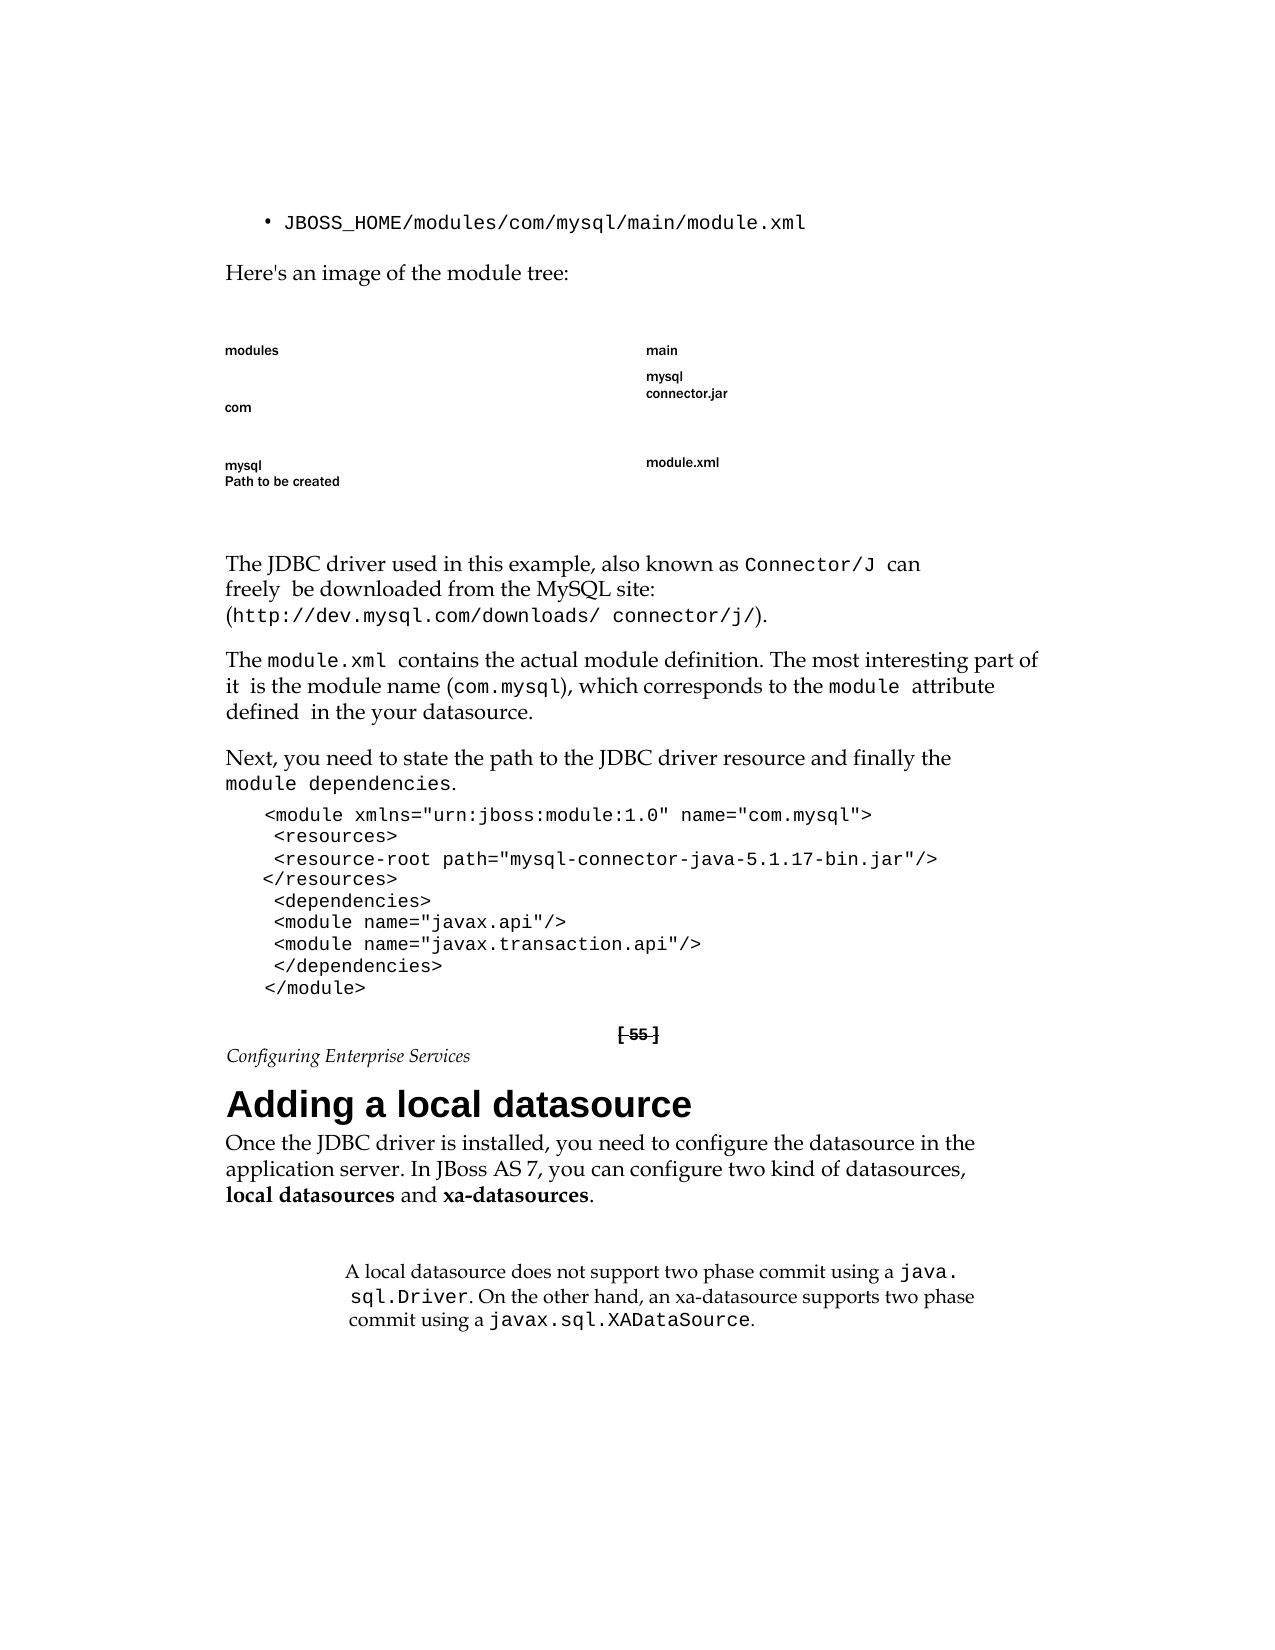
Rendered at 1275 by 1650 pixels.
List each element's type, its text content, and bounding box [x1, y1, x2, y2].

text <module xmlns="urn:jboss:module:1.0" name="com.mysql"> [264, 805, 1067, 827]
text mysql [224, 456, 646, 472]
text The JDBC driver used in this example, also known as Connector/J can freely be downloaded from the MySQL site: (http://dev.mysql.com/downloads/ connector/j/). [225, 550, 980, 628]
text <dependencies> [262, 891, 1067, 913]
text sql.Driver. On the other hand, an xa-datasource supports two phase commit using a javax.sql.XADataSource. [349, 1285, 979, 1332]
text <resource-root path="mysql-connector-java-5.1.17-bin.jar"/> </resources> [262, 849, 947, 891]
text com [224, 398, 646, 414]
text </module> [264, 978, 1067, 1000]
text Next, you need to state the path to the JDBC driver resource and finally the module dependencies. [225, 744, 1026, 796]
text <module name="javax.api"/> [262, 913, 1067, 934]
text modules [224, 341, 646, 358]
text connector.jar [646, 384, 1067, 401]
text Configuring Enterprise Services [226, 1045, 1067, 1067]
text Path to be created [224, 472, 646, 489]
text A local datasource does not support two phase commit using a java. [224, 1260, 959, 1284]
text main [646, 341, 1067, 358]
text <module name="javax.transaction.api"/> [262, 935, 1067, 956]
text Here's an image of the module tree: [225, 261, 1067, 287]
text • JBOSS_HOME/modules/com/mysql/main/module.xml [263, 197, 1067, 242]
text The module.xml contains the actual module definition. The most interesting part of it is the module name (com.mysql), which corresponds to the module attribute defined in the your datasource. [225, 647, 1056, 725]
text Adding a local datasource [226, 1083, 1067, 1126]
text <resources> [262, 827, 1067, 848]
text mysql [646, 367, 1067, 384]
text module.xml [646, 453, 1067, 470]
text [ 55 ] [618, 1023, 1067, 1045]
text Once the JDBC driver is installed, you need to configure the datasource in the application server. In JBoss AS 7, you can configure two kind of datasources, local datasources and xa-datasources. [225, 1130, 980, 1208]
text </dependencies> [262, 957, 1067, 978]
